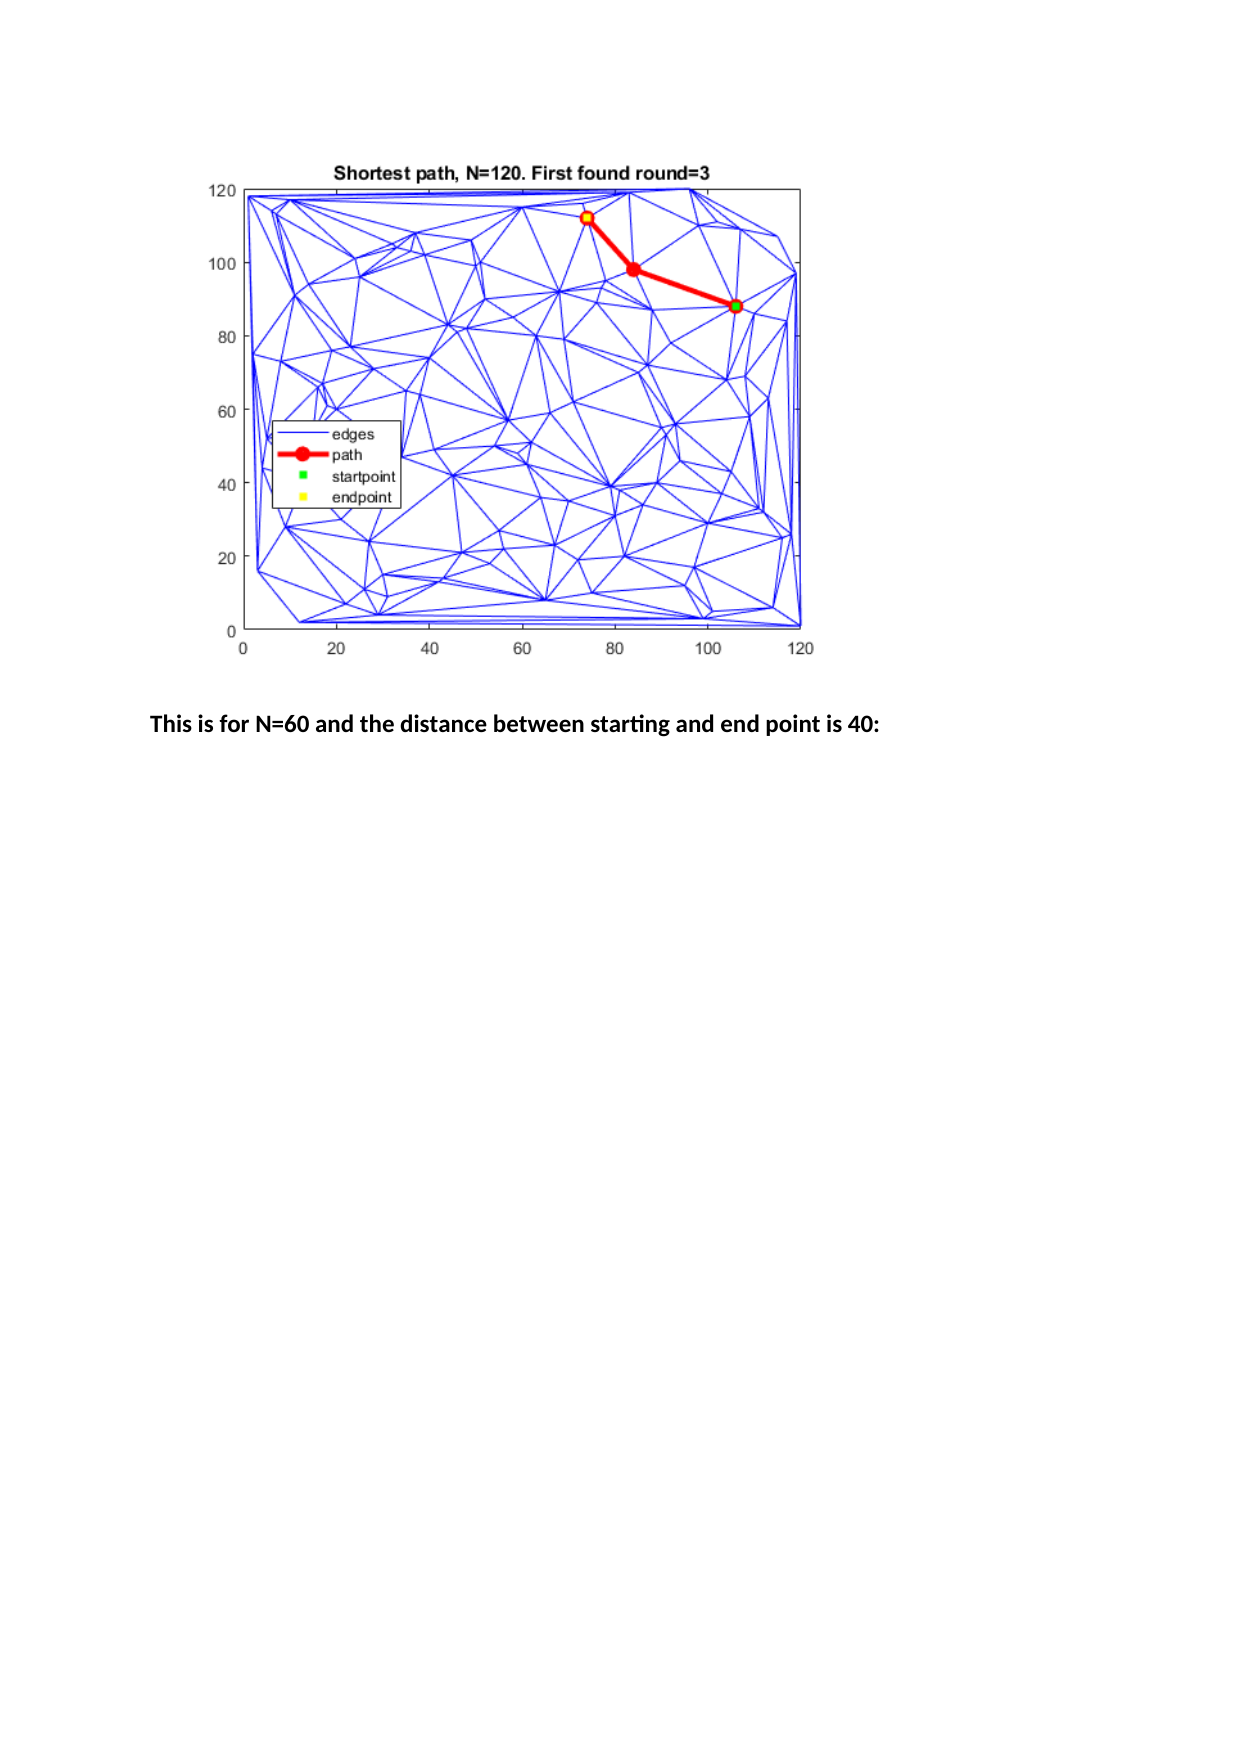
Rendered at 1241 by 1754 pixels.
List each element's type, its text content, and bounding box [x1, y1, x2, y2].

picture [150, 150, 869, 689]
text This is for N=60 and the distance between starting and end point is 40: [150, 708, 1090, 738]
